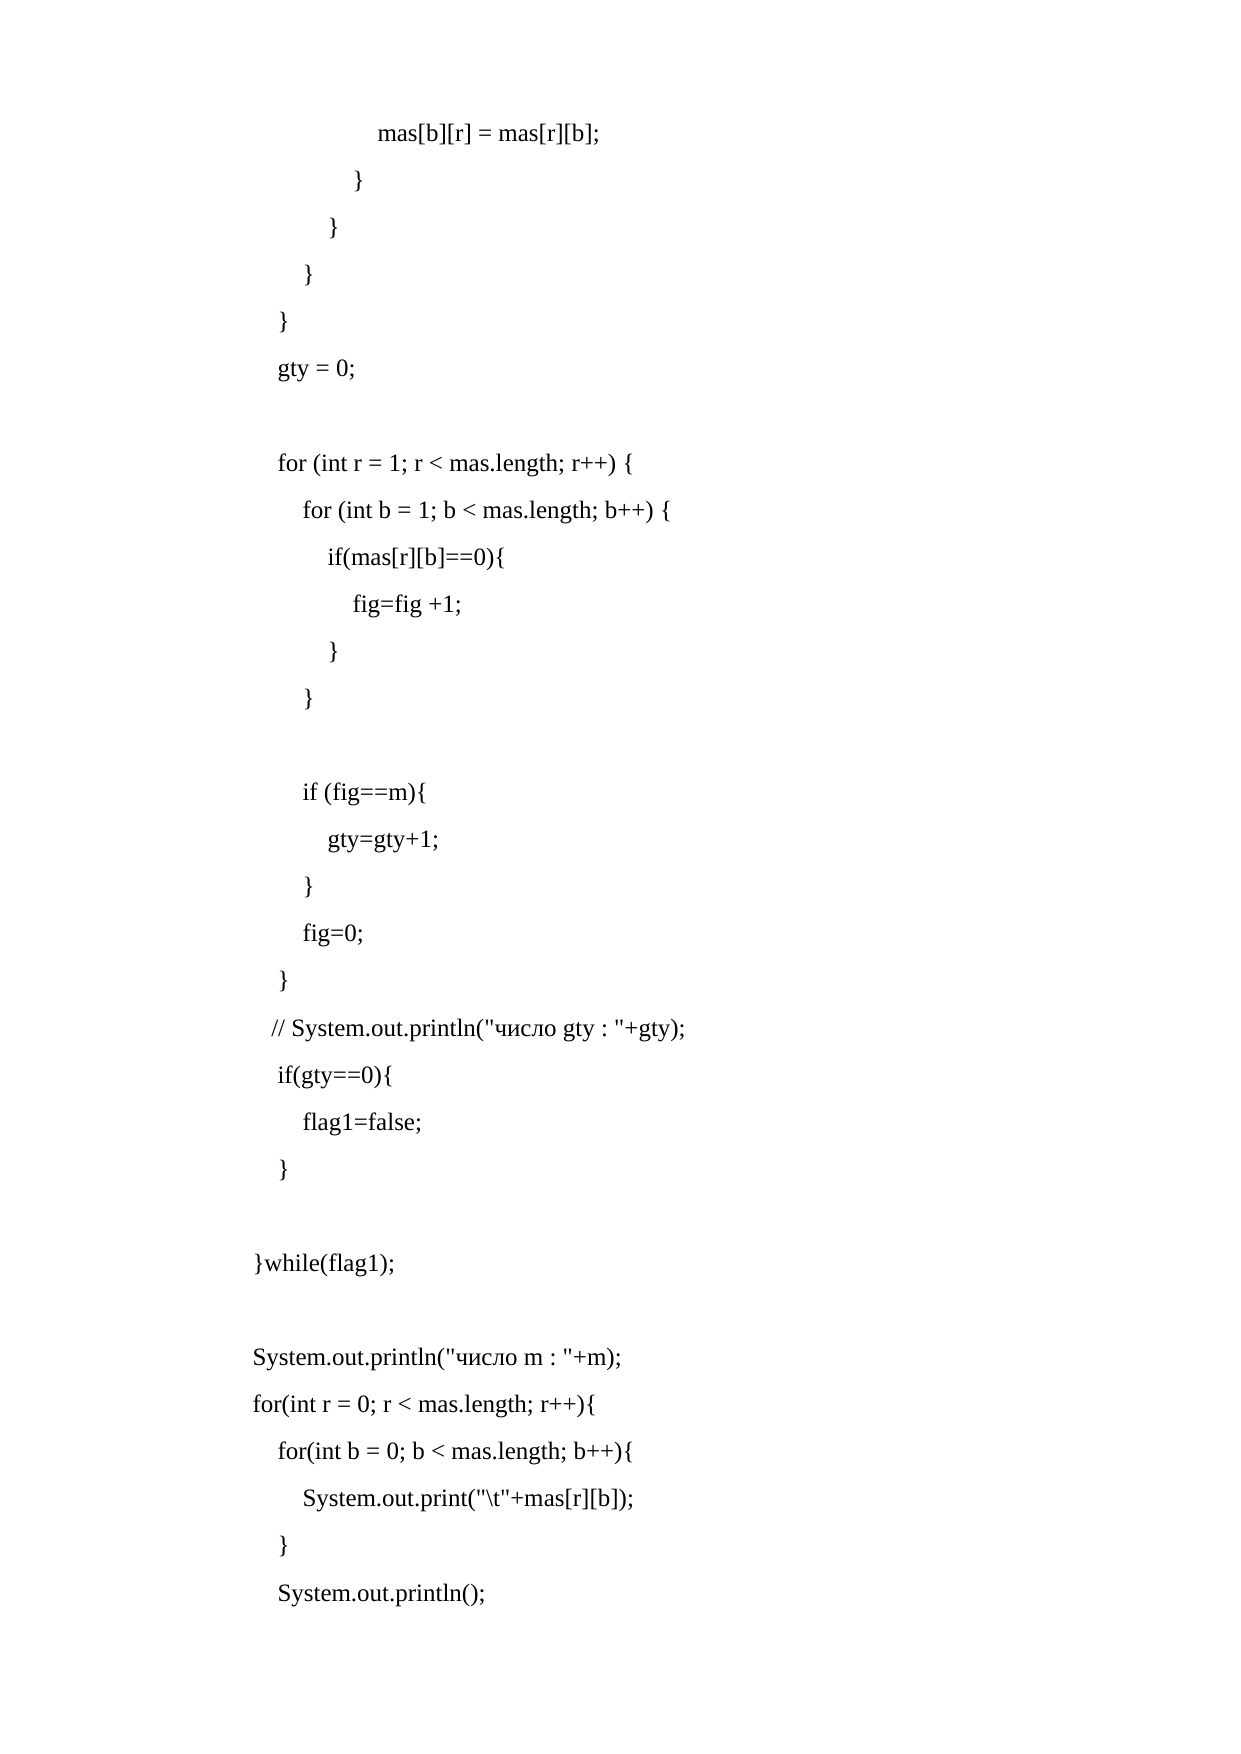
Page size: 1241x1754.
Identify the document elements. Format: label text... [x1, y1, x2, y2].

text fig=fig +1; [177, 589, 1152, 618]
text for(int b = 0; b < mas.length; b++){ [177, 1436, 1152, 1465]
text } [177, 683, 1152, 712]
text if(gty==0){ [177, 1060, 1152, 1088]
text System.out.print("\t"+mas[r][b]); [177, 1483, 1152, 1512]
text flag1=false; [177, 1107, 1152, 1136]
text // System.out.println("число gty : "+gty); [177, 1013, 1152, 1041]
text } [177, 966, 1152, 994]
text gty=gty+1; [177, 824, 1152, 853]
text } [177, 165, 1152, 194]
text if(mas[r][b]==0){ [177, 542, 1152, 571]
text } [177, 1531, 1152, 1559]
text System.out.println("число m : "+m); [177, 1342, 1152, 1371]
text for(int r = 0; r < mas.length; r++){ [177, 1389, 1152, 1418]
text if (fig==m){ [177, 777, 1152, 806]
text for (int b = 1; b < mas.length; b++) { [177, 495, 1152, 523]
text mas[b][r] = mas[r][b]; [177, 118, 1152, 147]
text fig=0; [177, 918, 1152, 947]
text } [177, 212, 1152, 241]
text } [177, 306, 1152, 335]
text for (int r = 1; r < mas.length; r++) { [177, 448, 1152, 476]
text } [177, 871, 1152, 900]
text System.out.println(); [177, 1578, 1152, 1606]
text } [177, 1154, 1152, 1183]
text gty = 0; [177, 353, 1152, 382]
text } [177, 636, 1152, 665]
text }while(flag1); [177, 1248, 1152, 1277]
text } [177, 259, 1152, 288]
